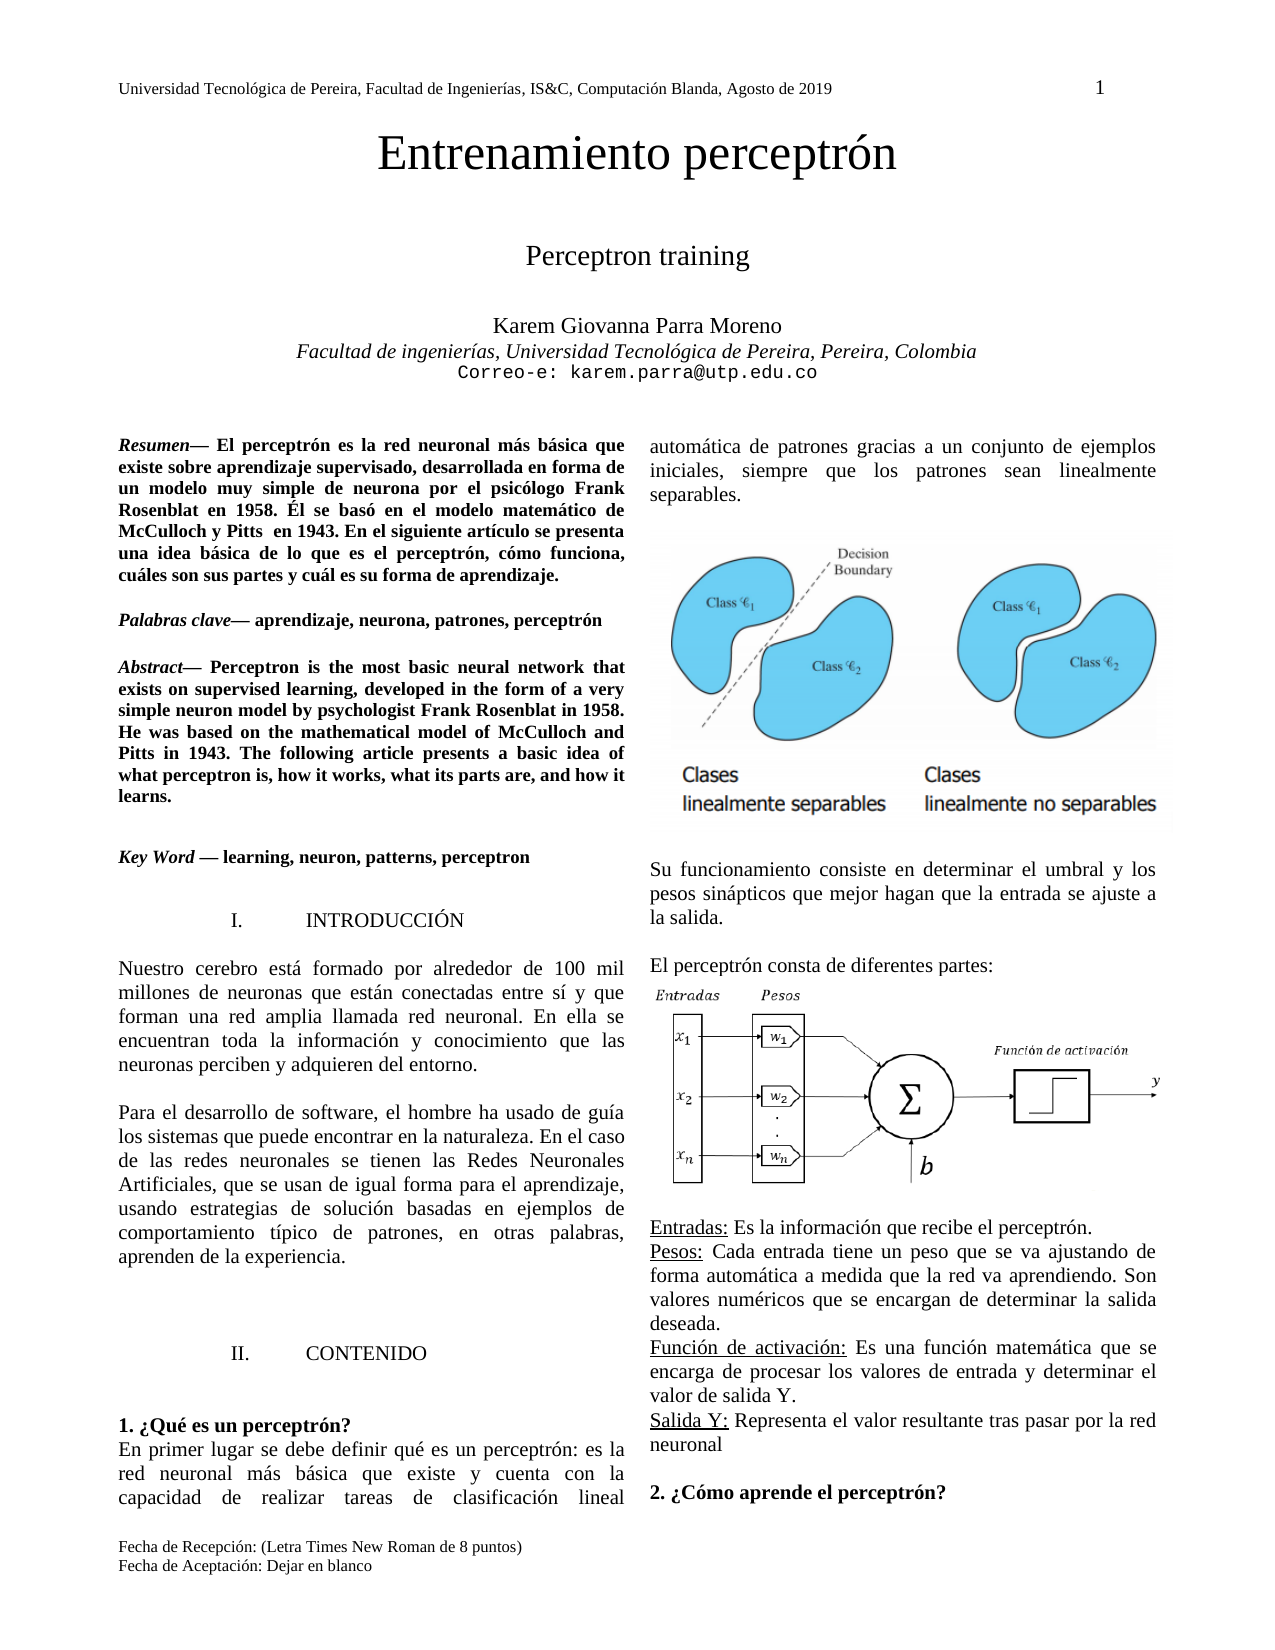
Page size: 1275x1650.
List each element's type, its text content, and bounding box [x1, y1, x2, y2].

text 2. ¿Cómo aprende el perceptrón? [649, 1480, 1157, 1504]
text Abstract— Perceptron is the most basic neural network that exists on supervised learning, developed in the form of a very simple neuron model by psychologist Frank Rosenblat in 1958. He was based on the mathematical model of McCulloch and Pitts in 1943. The following article presents a basic idea of what perceptron is, how it works, what its parts are, and how it learns. [118, 656, 625, 807]
text 1. ¿Qué es un perceptrón? [118, 1413, 625, 1437]
text Nuestro cerebro está formado por alrededor de 100 mil millones de neuronas que están conectadas entre sí y que forman una red amplia llamada red neuronal. En ella se encuentran toda la información y conocimiento que las neuronas perciben y adquieren del entorno. [118, 956, 625, 1076]
text Su funcionamiento consiste en determinar el umbral y los pesos sinápticos que mejor hagan que la entrada se ajuste a la salida. [649, 857, 1157, 929]
text El perceptrón consta de diferentes partes: [649, 953, 1157, 976]
text Palabras clave— aprendizaje, neurona, patrones, perceptrón [118, 609, 625, 630]
text Perceptron training [118, 238, 1157, 272]
text Key Word — learning, neuron, patterns, perceptron [118, 846, 625, 868]
text Resumen— El perceptrón es la red neuronal más básica que existe sobre aprendizaje supervisado, desarrollada en forma de un modelo muy simple de neurona por el psicólogo Frank Rosenblat en 1958. Él se basó en el modelo matemático de McCulloch y Pitts en 1943. En el siguiente artículo se presenta una idea básica de lo que es el perceptrón, cómo funciona, cuáles son sus partes y cuál es su forma de aprendizaje. [118, 434, 625, 585]
text En primer lugar se debe definir qué es un perceptrón: es la red neuronal más básica que existe y cuenta con la capacidad de realizar tareas de clasificación lineal automática de patrones gracias a un conjunto de ejemplos iniciales, siempre que los patrones sean linealmente separables. [118, 1437, 625, 1509]
list CONTENIDO [231, 1341, 625, 1365]
text Función de activación: Es una función matemática que se encarga de procesar los valores de entrada y determinar el valor de salida Y. [649, 1335, 1157, 1407]
text Pesos: Cada entrada tiene un peso que se va ajustando de forma automática a medida que la red va aprendiendo. Son valores numéricos que se encargan de determinar la salida deseada. [649, 1239, 1157, 1335]
text Facultad de ingenierías, Universidad Tecnológica de Pereira, Pereira, Colombia [118, 339, 1157, 363]
text Karem Giovanna Parra Moreno [118, 312, 1157, 339]
text Entrenamiento perceptrón [118, 123, 1157, 181]
picture [649, 976, 1165, 1191]
text Correo-e: karem.parra@utp.edu.co [118, 363, 1157, 384]
text Salida Y: Representa el valor resultante tras pasar por la red neuronal [649, 1407, 1157, 1456]
text Entradas: Es la información que recibe el perceptrón. [649, 1215, 1157, 1239]
text En primer lugar se debe definir qué es un perceptrón: es la red neuronal más básica que existe y cuenta con la capacidad de realizar tareas de clasificación lineal automática de patrones gracias a un conjunto de ejemplos iniciales, siempre que los patrones sean linealmente separables. [649, 434, 1157, 506]
text Para el desarrollo de software, el hombre ha usado de guía los sistemas que puede encontrar en la naturaleza. En el caso de las redes neuronales se tienen las Redes Neuronales Artificiales, que se usan de igual forma para el aprendizaje, usando estrategias de solución basadas en ejemplos de comportamiento típico de patrones, en otras palabras, aprenden de la experiencia. [118, 1100, 625, 1268]
list INTRODUCCIÓN [231, 907, 625, 932]
picture [649, 530, 1173, 833]
